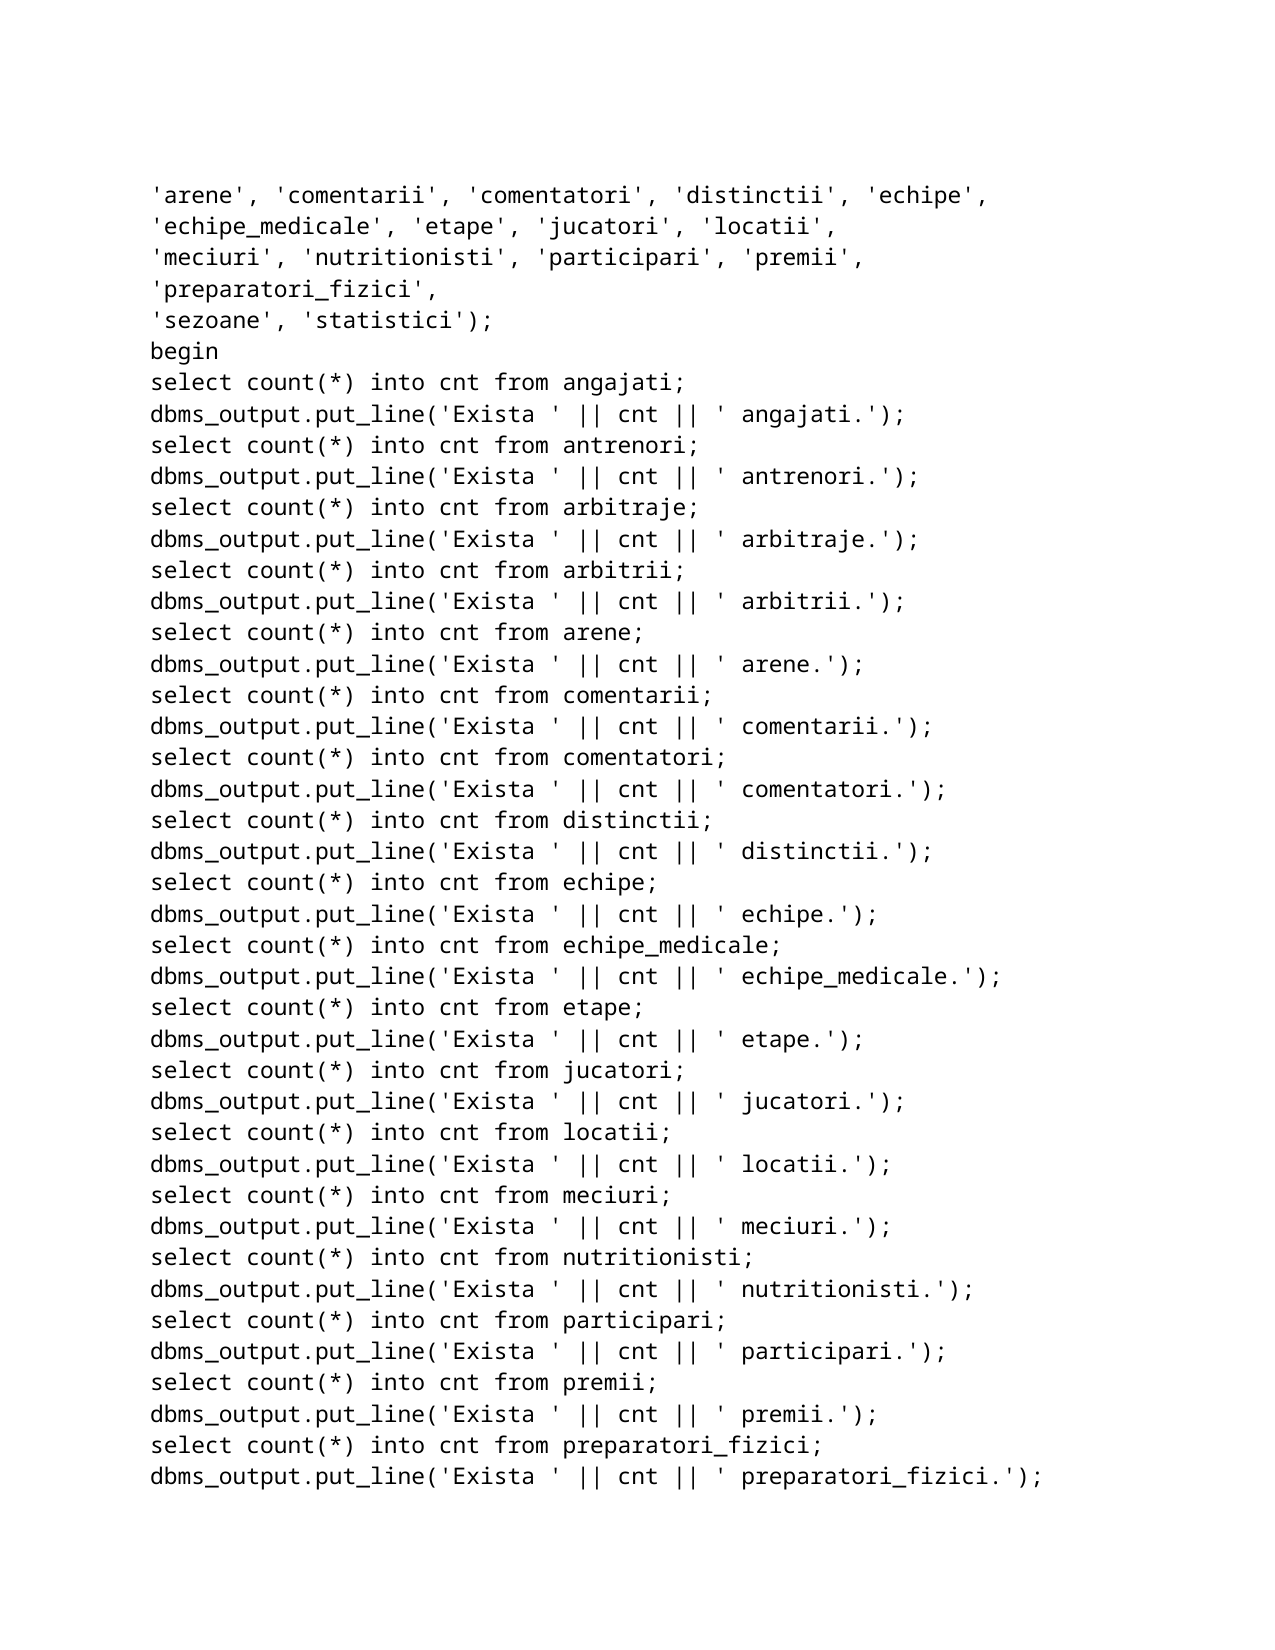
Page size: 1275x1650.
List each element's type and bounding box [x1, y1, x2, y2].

text [150, 150, 1125, 1491]
